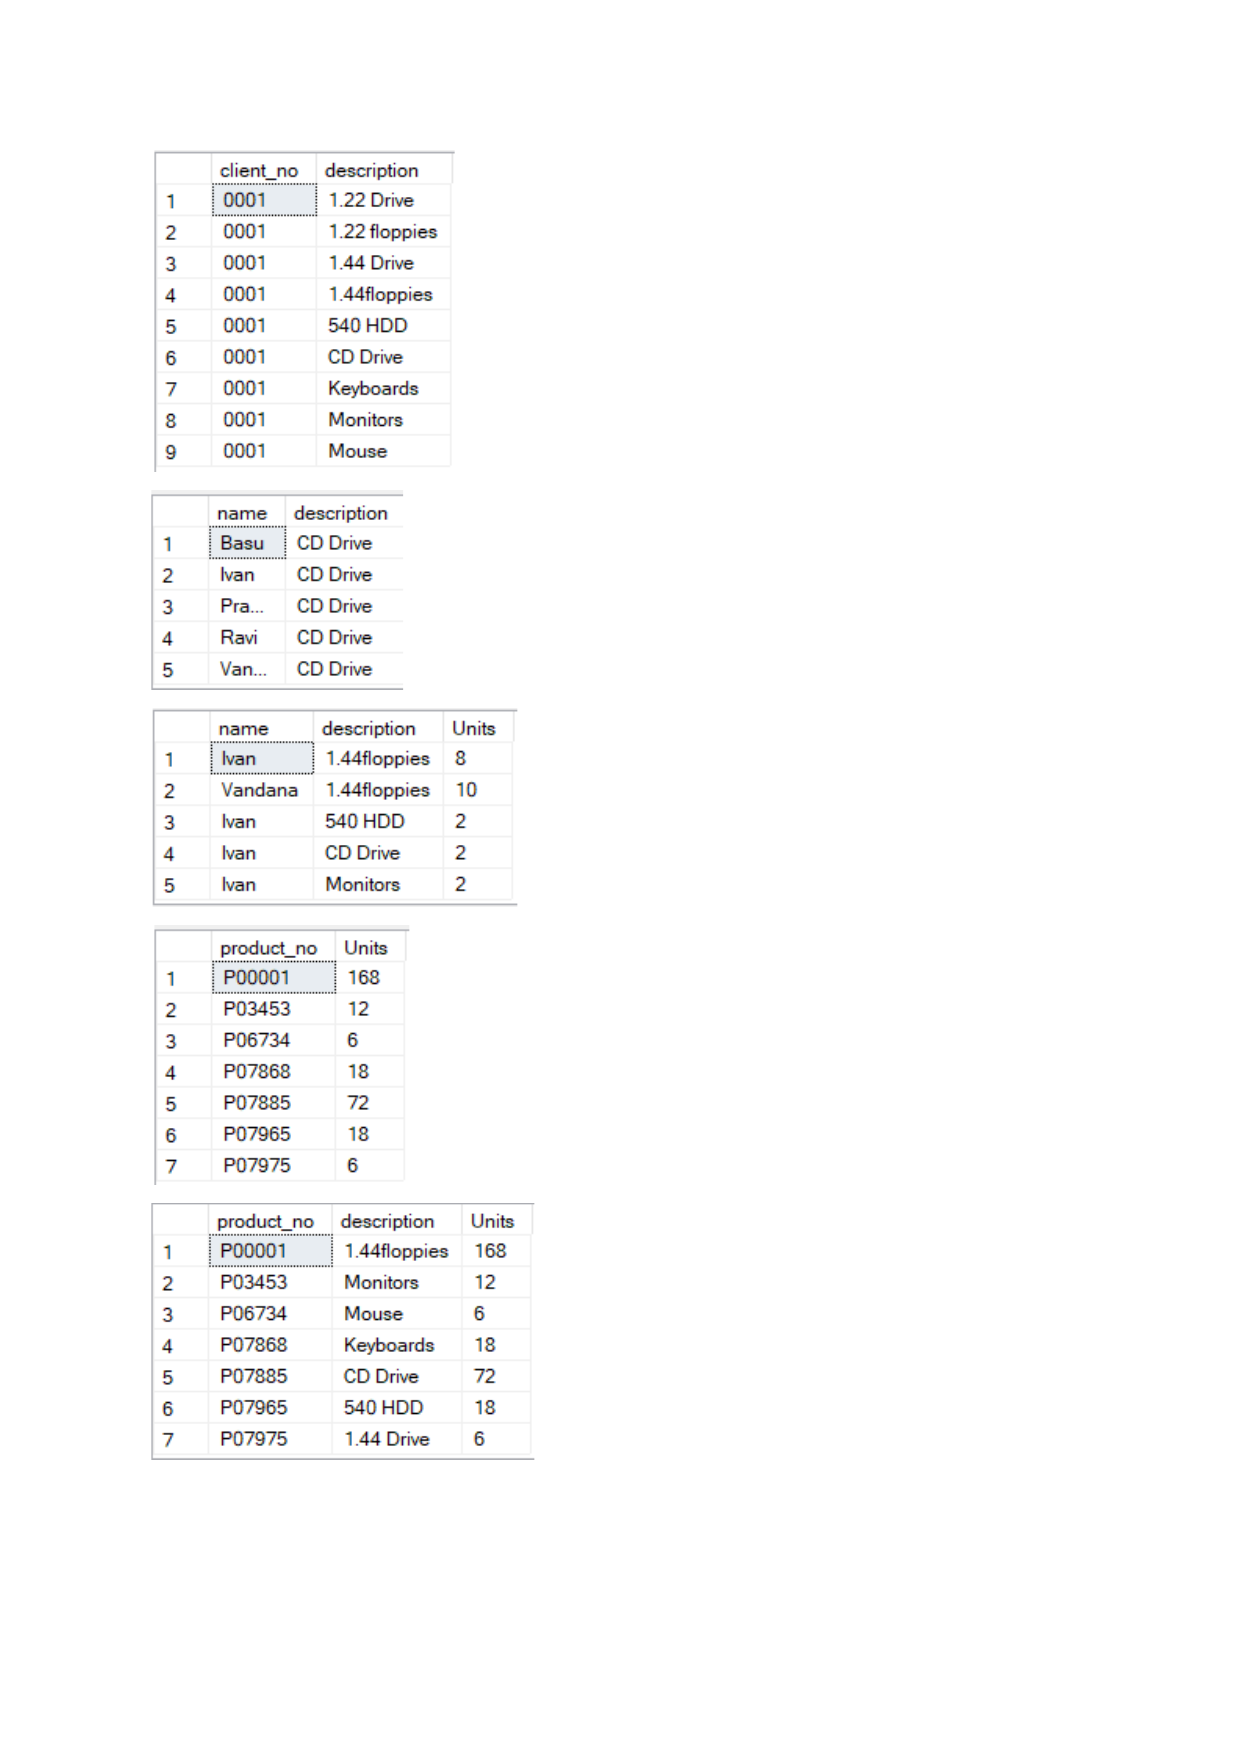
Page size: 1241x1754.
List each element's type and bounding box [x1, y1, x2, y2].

picture [150, 1203, 535, 1460]
picture [150, 708, 518, 907]
picture [150, 490, 404, 690]
picture [150, 925, 410, 1185]
picture [150, 150, 455, 472]
